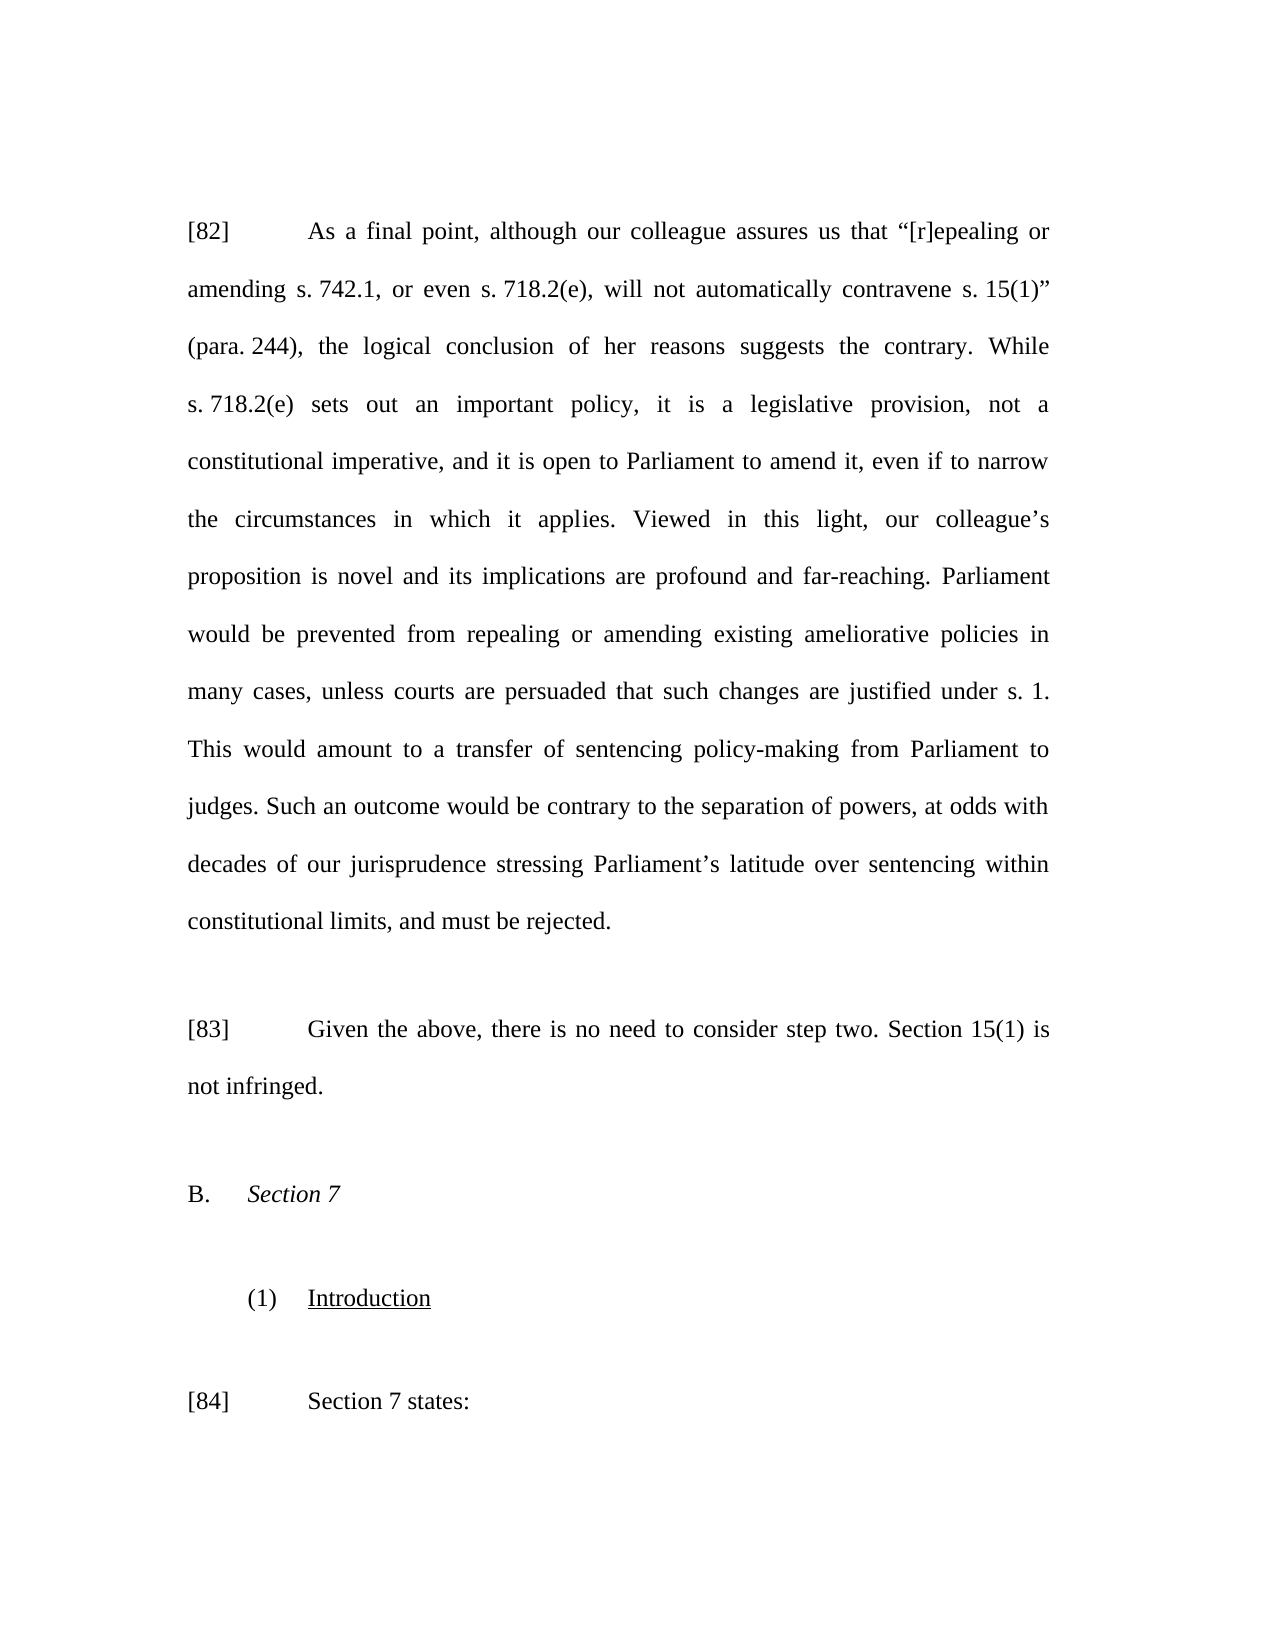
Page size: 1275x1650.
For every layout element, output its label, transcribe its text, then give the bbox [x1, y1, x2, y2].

text Given the above, there is no need to consider step two. Section 15(1) is not infringed. [187, 1014, 1050, 1100]
text As a final point, although our colleague assures us that “[r]epealing or amending s. 742.1, or even s. 718.2(e), will not automatically contravene s. 15(1)” (para. 244), the logical conclusion of her reasons suggests the contrary. While s. 718.2(e) sets out an important policy, it is a legislative provision, not a constitutional imperative, and it is open to Parliament to amend it, even if to narrow the circumstances in which it applies. Viewed in this light, our colleague’s proposition is novel and its implications are profound and far-reaching. Parliament would be prevented from repealing or amending existing ameliorative policies in many cases, unless courts are persuaded that such changes are justified under s. 1. This would amount to a transfer of sentencing policy-making from Parliament to judges. Such an outcome would be contrary to the separation of powers, at odds with decades of our jurisprudence stressing Parliament’s latitude over sentencing within constitutional limits, and must be rejected. [187, 819, 1050, 935]
text Section 7 states: [187, 1386, 1050, 1415]
text As a final point, although our colleague assures us that “[r]epealing or amending s. 742.1, or even s. 718.2(e), will not automatically contravene s. 15(1)” (para. 244), the logical conclusion of her reasons suggests the contrary. While s. 718.2(e) sets out an important policy, it is a legislative provision, not a constitutional imperative, and it is open to Parliament to amend it, even if to narrow the circumstances in which it applies. Viewed in this light, our colleague’s proposition is novel and its implications are profound and far-reaching. Parliament would be prevented from repealing or amending existing ameliorative policies in many cases, unless courts are persuaded that such changes are justified under s. 1. This would amount to a transfer of sentencing policy-making from Parliament to judges. Such an outcome would be contrary to the separation of powers, at odds with decades of our jurisprudence stressing Parliament’s latitude over sentencing within constitutional limits, and must be rejected. [187, 216, 1050, 741]
title Section 7 [187, 1179, 1050, 1208]
text As a final point, although our colleague assures us that “[r]epealing or amending s. 742.1, or even s. 718.2(e), will not automatically contravene s. 15(1)” (para. 244), the logical conclusion of her reasons suggests the contrary. While s. 718.2(e) sets out an important policy, it is a legislative provision, not a constitutional imperative, and it is open to Parliament to amend it, even if to narrow the circumstances in which it applies. Viewed in this light, our colleague’s proposition is novel and its implications are profound and far-reaching. Parliament would be prevented from repealing or amending existing ameliorative policies in many cases, unless courts are persuaded that such changes are justified under s. 1. This would amount to a transfer of sentencing policy-making from Parliament to judges. Such an outcome would be contrary to the separation of powers, at odds with decades of our jurisprudence stressing Parliament’s latitude over sentencing within constitutional limits, and must be rejected. [187, 744, 1050, 818]
title Introduction [247, 1283, 1050, 1311]
